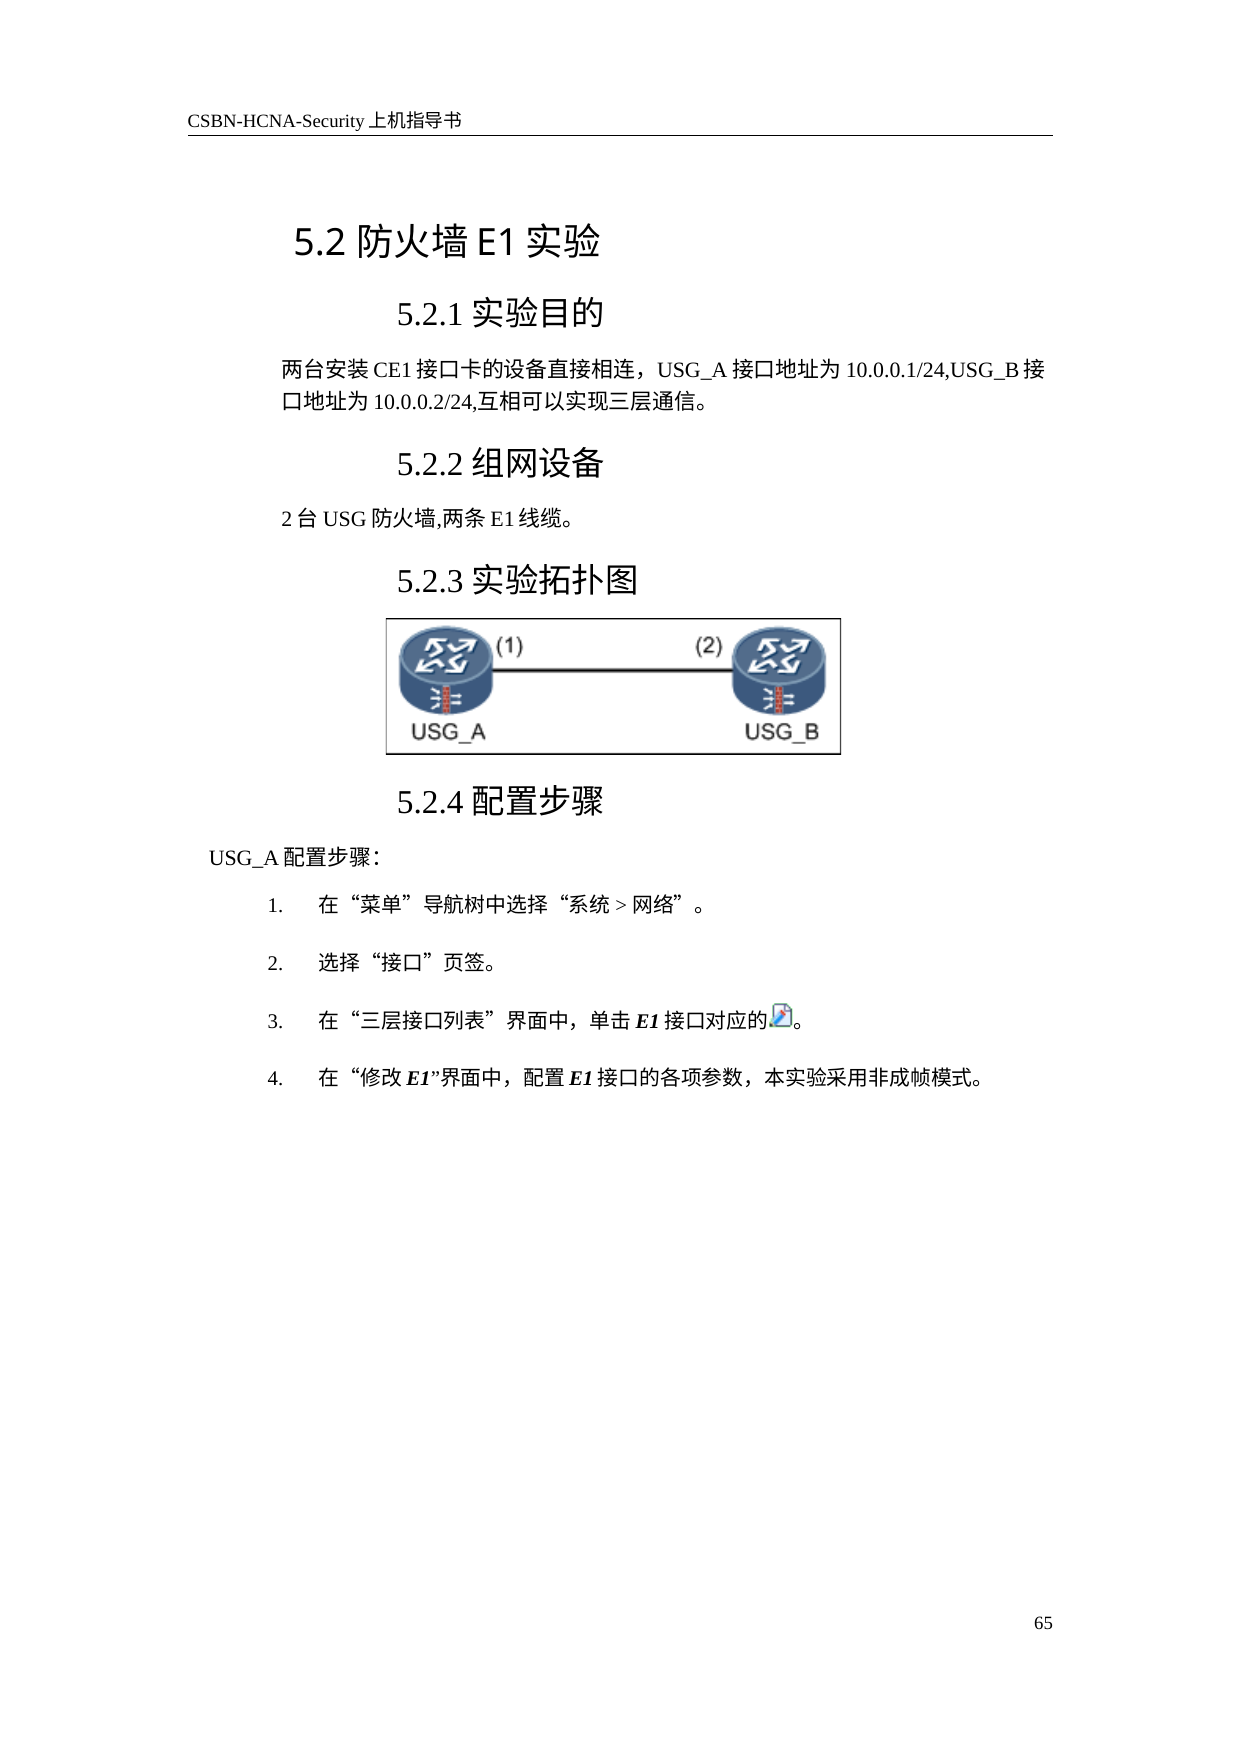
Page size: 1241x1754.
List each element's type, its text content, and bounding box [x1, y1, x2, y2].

text 两台安装CE1接口卡的设备直接相连，USG_A接口地址为10.0.0.1/24,USG_B接口地址为10.0.0.2/24,互相可以实现三层通信。 [281, 352, 1053, 415]
list 选择“接口”页签。 [247, 946, 1053, 976]
list 在“修改E1”界面中，配置E1接口的各项参数，本实验采用非成帧模式。 [247, 1062, 1053, 1092]
text 2台USG防火墙,两条E1线缆。 [281, 501, 1053, 533]
subtitle 组网设备 [365, 436, 1053, 484]
list 在“三层接口列表”界面中，单击E1接口对应的。 [247, 1003, 1053, 1034]
list 在“菜单”导航树中选择“系统 > 网络”。 [247, 888, 1053, 919]
subtitle 实验拓扑图 [365, 554, 1053, 602]
subtitle 实验目的 [365, 287, 1053, 335]
subtitle 防火墙E1实验 [293, 215, 1053, 266]
subtitle 配置步骤 [365, 775, 1053, 823]
picture [385, 618, 842, 755]
text USG_A配置步骤： [187, 840, 1053, 872]
picture [768, 1003, 794, 1029]
